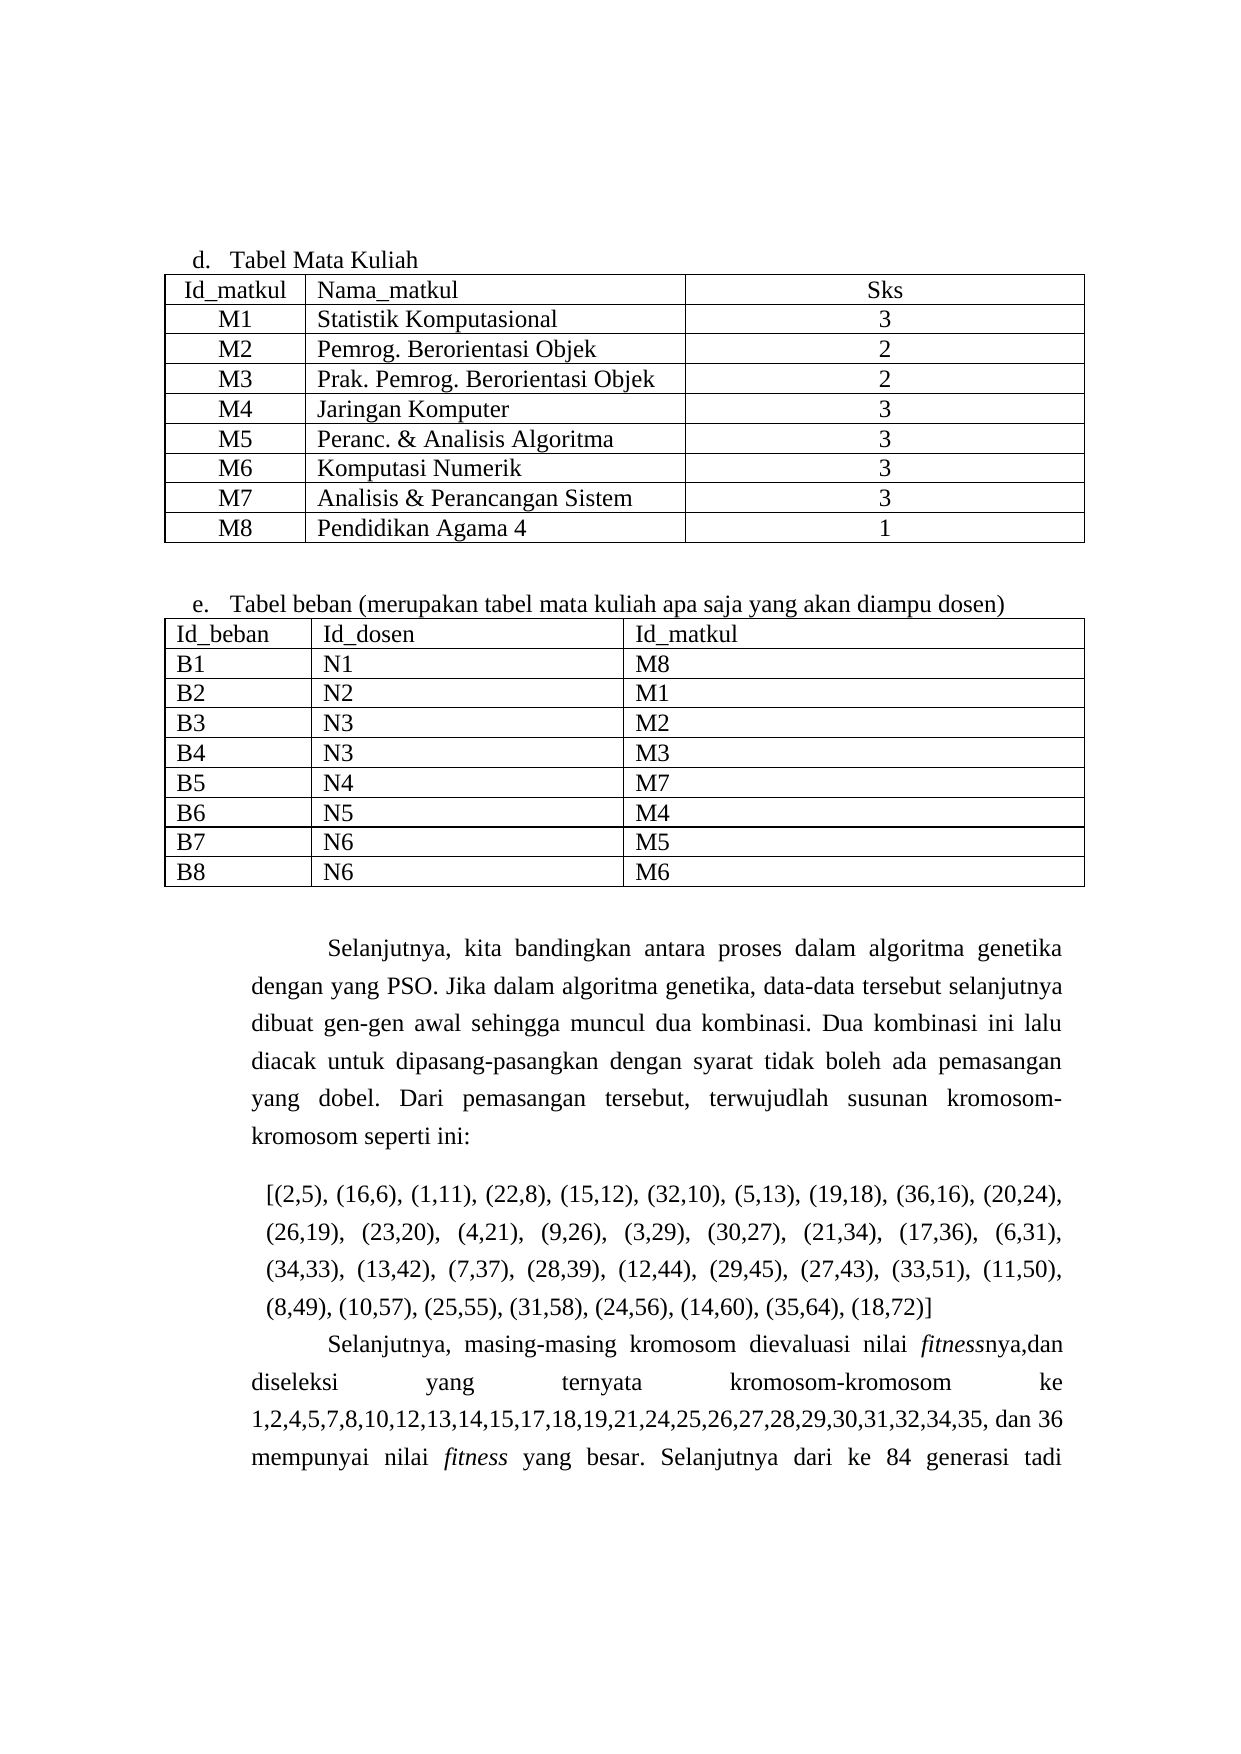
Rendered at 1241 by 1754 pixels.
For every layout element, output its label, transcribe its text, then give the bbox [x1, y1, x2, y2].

table_cell Pendidikan Agama 4 [306, 513, 685, 542]
list Tabel beban (merupakan tabel mata kuliah apa saja yang akan diampu dosen) [192, 580, 1063, 618]
table_cell M5 [624, 828, 1084, 856]
list [(2,5), (16,6), (1,11), (22,8), (15,12), (32,10), (5,13), (19,18), (36,16), (20,24), (26,19), (23,20), (4,21), (9,26), (3,29), (30,27), (21,34), (17,36), (6,31), (34,33), (13,42), (7,37), (28,39), (12,44), (29,45), (27,43), (33,51), (11,50), (8,49), (10,57), (25,55), (31,58), (24,56), (14,60), (35,64), (18,72)] [266, 1170, 1063, 1320]
table_cell N6 [312, 857, 623, 886]
table_cell M6 [166, 454, 305, 482]
table_cell B5 [166, 768, 311, 797]
table_header Id_matkul [624, 619, 1084, 648]
table_cell B7 [166, 828, 311, 856]
table_cell M2 [624, 708, 1084, 737]
table_cell N3 [312, 738, 623, 767]
table_cell M1 [166, 305, 305, 333]
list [251, 1320, 1063, 1470]
table_cell N3 [312, 708, 623, 737]
table_cell M2 [166, 334, 305, 363]
table_cell Peranc. & Analisis Algoritma [306, 424, 685, 452]
table_cell B3 [166, 708, 311, 737]
table_cell 3 [686, 305, 1084, 333]
table_cell N5 [312, 798, 623, 826]
table_cell N2 [312, 679, 623, 707]
table_cell M3 [166, 364, 305, 393]
table_cell N1 [312, 649, 623, 677]
table_cell M1 [624, 679, 1084, 707]
table_cell B4 [166, 738, 311, 767]
table_cell M8 [624, 649, 1084, 677]
table_cell N6 [312, 828, 623, 856]
table_cell 3 [686, 394, 1084, 423]
list Tabel Mata Kuliah [192, 236, 1063, 274]
table_cell M7 [624, 768, 1084, 797]
table_cell 2 [686, 334, 1084, 363]
table_cell Analisis & Perancangan Sistem [306, 483, 685, 512]
table_cell M3 [624, 738, 1084, 767]
table_cell 1 [686, 513, 1084, 542]
table_cell 3 [686, 424, 1084, 452]
table_header Id_dosen [312, 619, 623, 648]
table_header Sks [686, 275, 1084, 303]
table_cell M6 [624, 857, 1084, 886]
table_cell Jaringan Komputer [306, 394, 685, 423]
table_cell 2 [686, 364, 1084, 393]
table_cell B8 [166, 857, 311, 886]
table_cell B2 [166, 679, 311, 707]
table_cell 3 [686, 483, 1084, 512]
table_cell M4 [166, 394, 305, 423]
table_header Id_matkul [166, 275, 305, 303]
table_cell B6 [166, 798, 311, 826]
table_cell Prak. Pemrog. Berorientasi Objek [306, 364, 685, 393]
table_cell M8 [166, 513, 305, 542]
table_cell Komputasi Numerik [306, 454, 685, 482]
table_header Nama_matkul [306, 275, 685, 303]
table_cell N4 [312, 768, 623, 797]
list Selanjutnya, kita bandingkan antara proses dalam algoritma genetika dengan yang PSO. Jika dalam algoritma genetika, data-data tersebut selanjutnya dibuat gen-gen awal sehingga muncul dua kombinasi. Dua kombinasi ini lalu diacak untuk dipasang-pasangkan dengan syarat tidak boleh ada pemasangan yang dobel. Dari pemasangan tersebut, terwujudlah susunan kromosom-kromosom seperti ini: [251, 924, 1063, 1149]
table_cell Pemrog. Berorientasi Objek [306, 334, 685, 363]
table_cell M4 [624, 798, 1084, 826]
table_header Id_beban [166, 619, 311, 648]
table_cell M5 [166, 424, 305, 452]
table_cell 3 [686, 454, 1084, 482]
table_cell B1 [166, 649, 311, 677]
table_cell Statistik Komputasional [306, 305, 685, 333]
table_cell M7 [166, 483, 305, 512]
